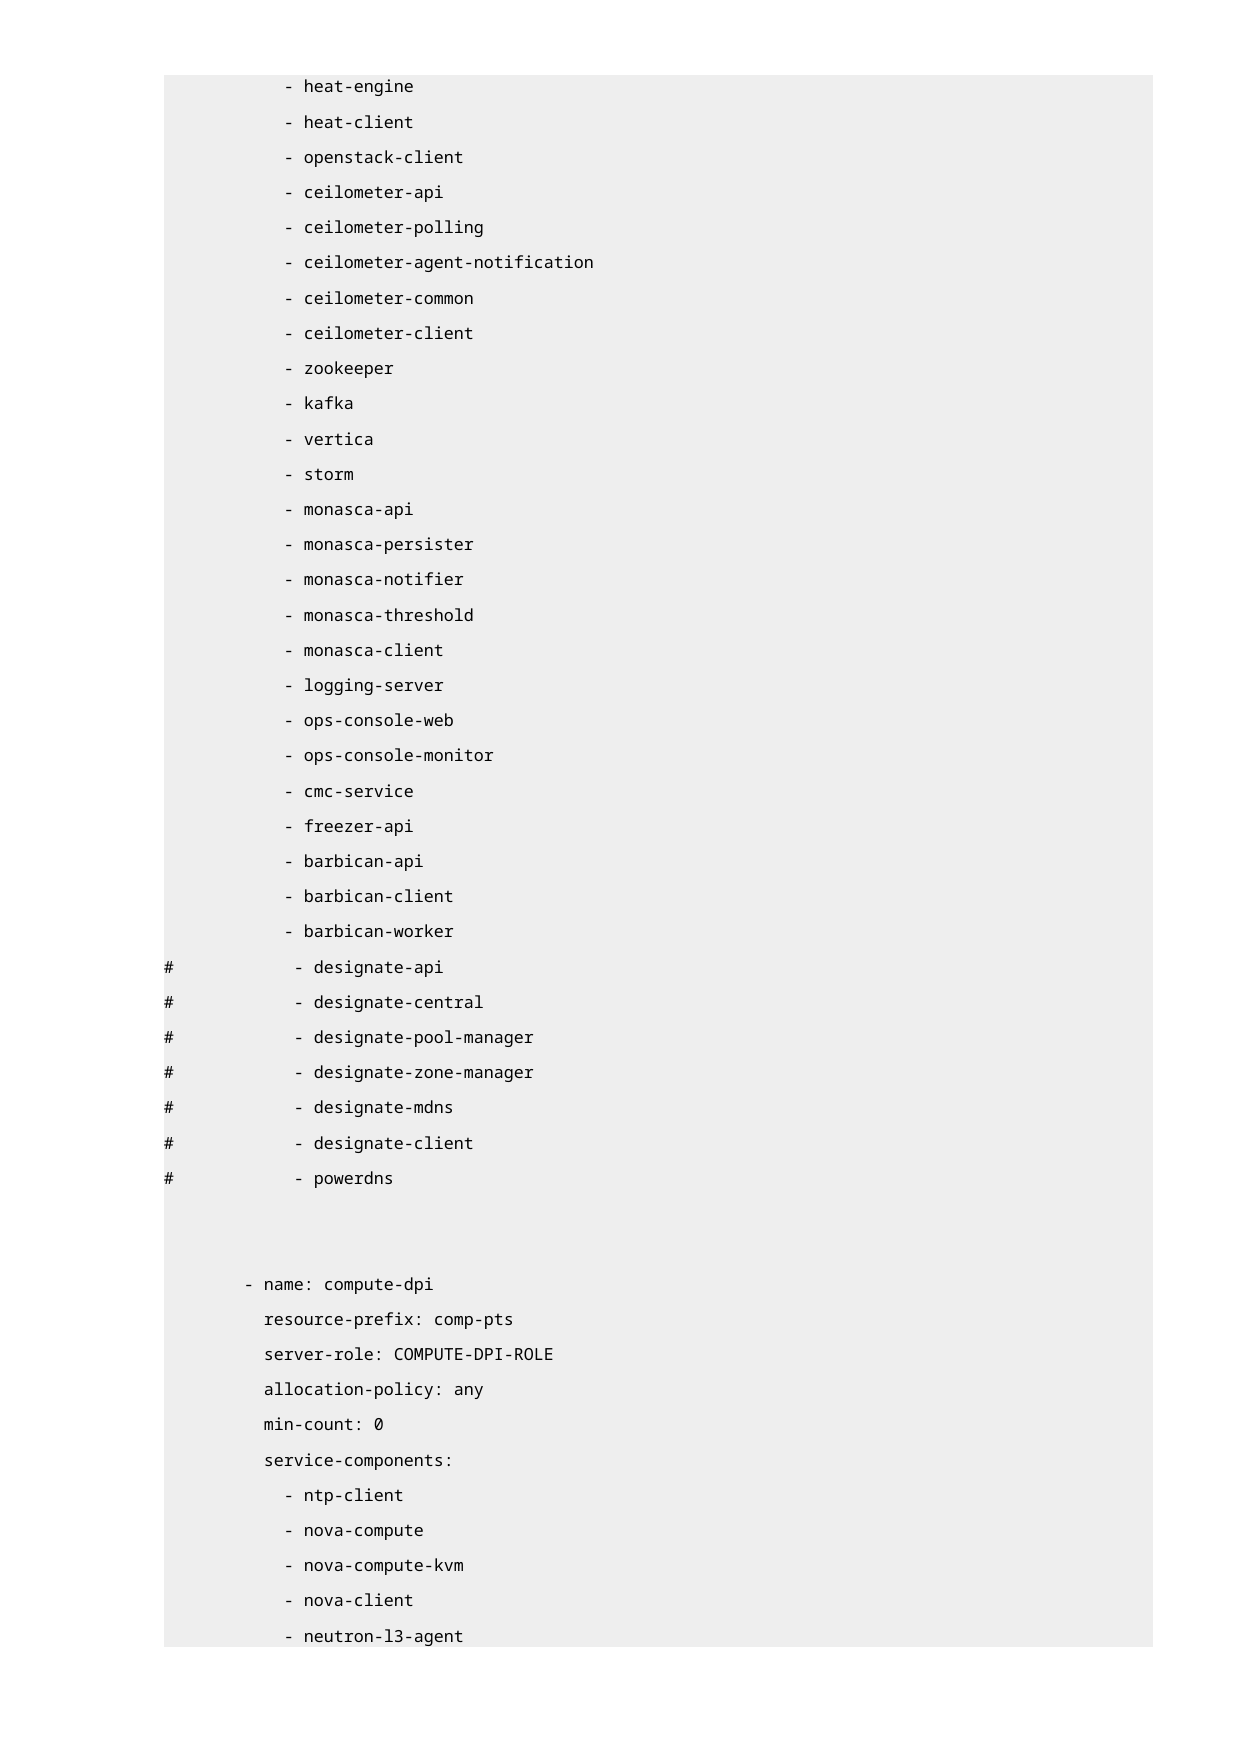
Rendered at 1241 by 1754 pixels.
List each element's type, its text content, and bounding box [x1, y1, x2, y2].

text - vertica [164, 427, 1153, 450]
text - neutron-l3-agent [164, 1624, 1153, 1647]
text - ceilometer-common [164, 286, 1153, 309]
text - monasca-client [164, 638, 1153, 661]
text - barbican-client [164, 885, 1153, 907]
text # - designate-mdns [164, 1096, 1153, 1119]
text - ceilometer-client [164, 321, 1153, 344]
text - heat-client [164, 110, 1153, 133]
text - logging-server [164, 673, 1153, 696]
text min-count: 0 [164, 1413, 1153, 1436]
text # - powerdns [164, 1166, 1153, 1189]
text - monasca-persister [164, 533, 1153, 555]
text - barbican-worker [164, 920, 1153, 943]
text - ceilometer-polling [164, 216, 1153, 238]
text - freezer-api [164, 814, 1153, 837]
text - storm [164, 462, 1153, 485]
text - name: compute-dpi [164, 1272, 1153, 1295]
text # - designate-client [164, 1131, 1153, 1154]
text - ops-console-monitor [164, 744, 1153, 767]
text # - designate-central [164, 990, 1153, 1013]
text allocation-policy: any [164, 1378, 1153, 1400]
text - nova-compute-kvm [164, 1554, 1153, 1576]
text # - designate-api [164, 955, 1153, 978]
text resource-prefix: comp-pts [164, 1307, 1153, 1330]
text service-components: [164, 1448, 1153, 1471]
text - zookeeper [164, 357, 1153, 379]
text - nova-compute [164, 1518, 1153, 1541]
text - openstack-client [164, 145, 1153, 168]
text # - designate-pool-manager [164, 1026, 1153, 1048]
text - nova-client [164, 1589, 1153, 1612]
text - heat-engine [164, 75, 1153, 98]
text - ops-console-web [164, 709, 1153, 731]
text - ceilometer-api [164, 181, 1153, 203]
text - monasca-threshold [164, 603, 1153, 626]
text - barbican-api [164, 849, 1153, 872]
text - ntp-client [164, 1483, 1153, 1506]
text server-role: COMPUTE-DPI-ROLE [164, 1342, 1153, 1365]
text # - designate-zone-manager [164, 1061, 1153, 1083]
text - monasca-notifier [164, 568, 1153, 591]
text - monasca-api [164, 497, 1153, 520]
text - ceilometer-agent-notification [164, 251, 1153, 274]
text - cmc-service [164, 779, 1153, 802]
text - kafka [164, 392, 1153, 414]
